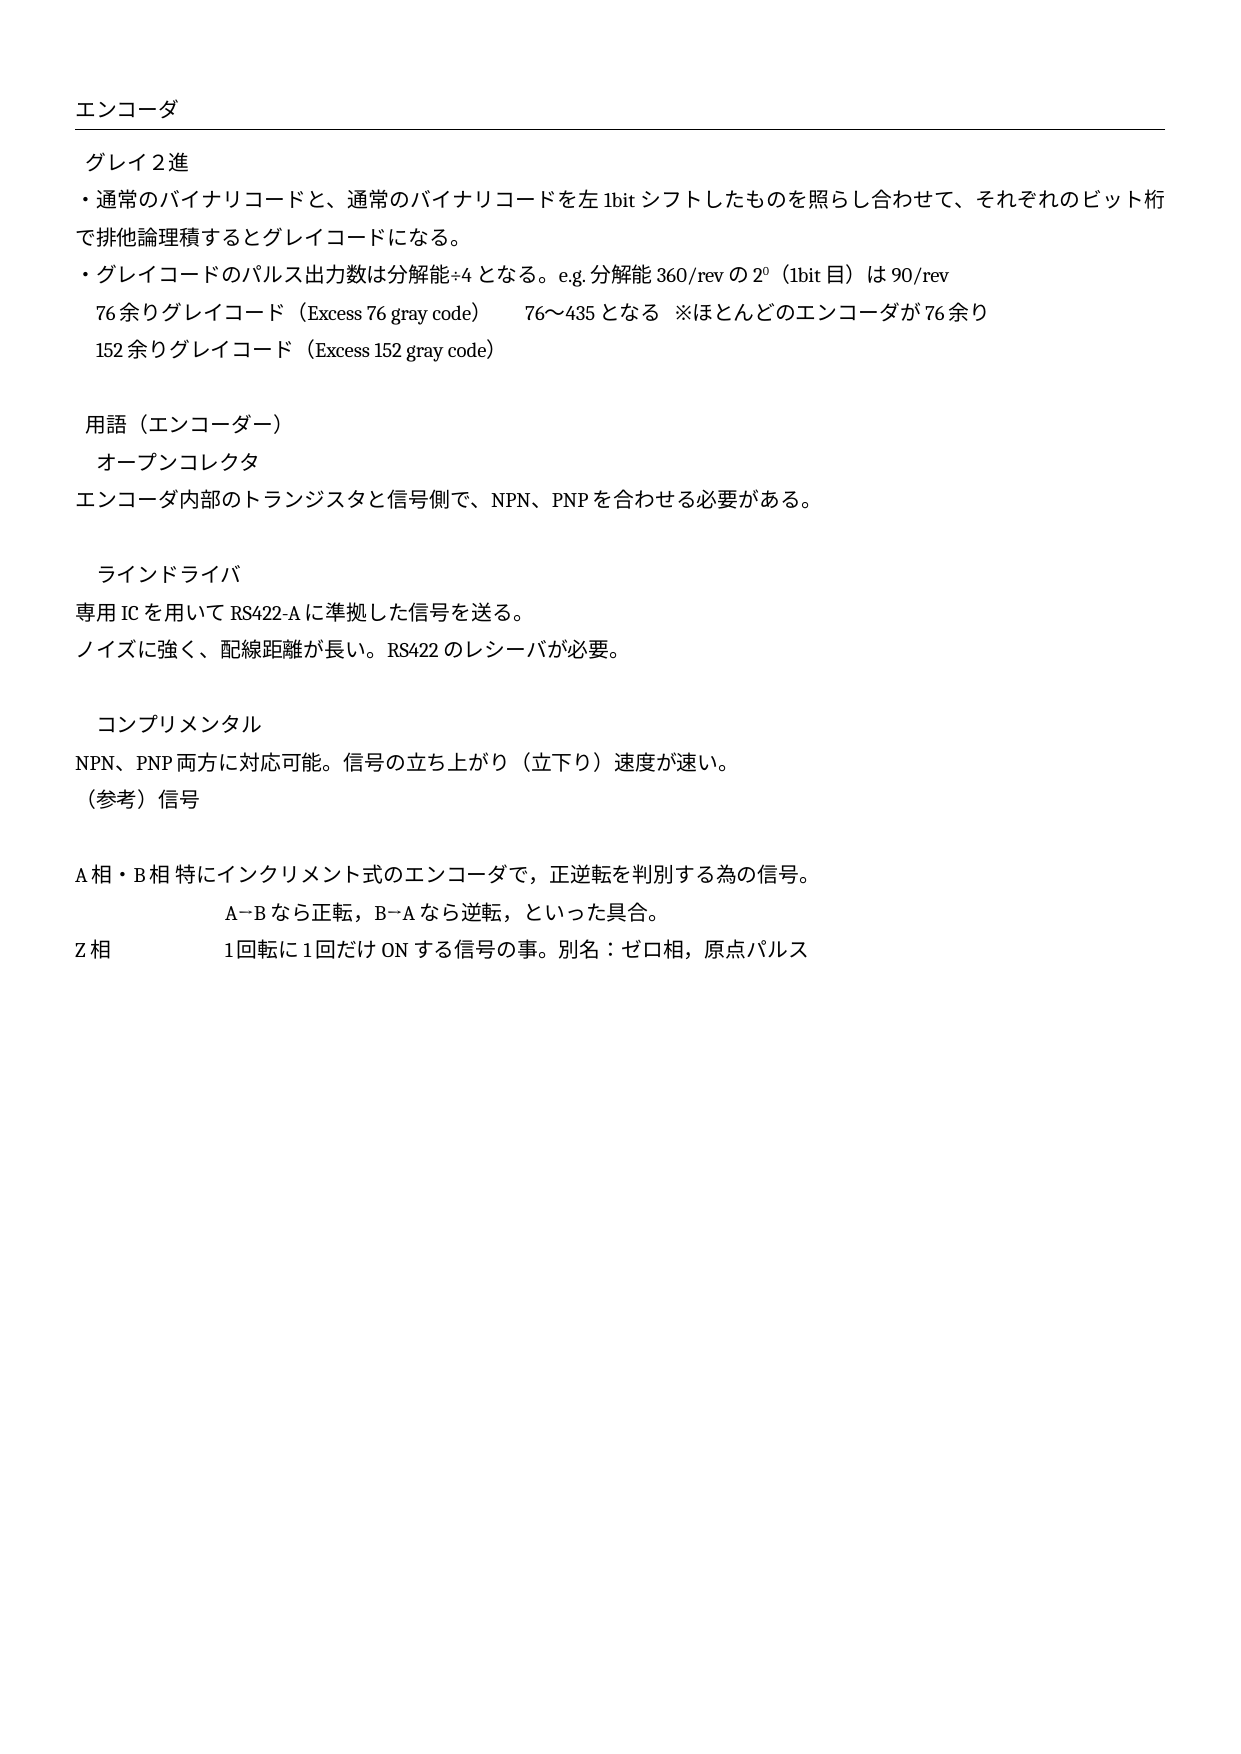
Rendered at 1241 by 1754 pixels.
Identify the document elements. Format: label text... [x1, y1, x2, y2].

subtitle 用語（エンコーダー） [85, 405, 1155, 443]
text ノイズに強く、配線距離が長い。RS422のレシーバが必要。 [75, 630, 1165, 668]
text 専用ICを用いてRS422-Aに準拠した信号を送る。 [75, 593, 1165, 630]
text オープンコレクタ [96, 443, 1144, 480]
text ・通常のバイナリコードと、通常のバイナリコードを左1bit シフトしたものを照らし合わせて、それぞれのビット桁で排他論理積するとグレイコードになる。 [75, 180, 1165, 255]
text エンコーダ内部のトランジスタと信号側で、NPN、PNPを合わせる必要がある。 [75, 480, 1165, 518]
text 76余りグレイコード（Excess 76 gray code） 76～435となる ※ほとんどのエンコーダが76余り [96, 293, 1165, 330]
subtitle エンコーダ [75, 89, 1165, 129]
text A→Bなら正転，B→Aなら逆転，といった具合。 [175, 893, 1165, 930]
text A相・B相 特にインクリメント式のエンコーダで，正逆転を判別する為の信号。 [75, 855, 1165, 893]
text ・グレイコードのパルス出力数は分解能÷4となる。e.g. 分解能360/revの20（1bit目）は90/rev [75, 255, 1165, 293]
text コンプリメンタル [96, 705, 1144, 743]
text （参考）信号 [75, 780, 1165, 818]
text 152余りグレイコード（Excess 152 gray code） [96, 330, 1165, 368]
subtitle グレイ２進 [85, 143, 1155, 180]
text Z相 1回転に1回だけONする信号の事。別名：ゼロ相，原点パルス [75, 930, 1165, 968]
text ラインドライバ [96, 555, 1144, 593]
text NPN、PNP両方に対応可能。信号の立ち上がり（立下り）速度が速い。 [75, 743, 1165, 780]
